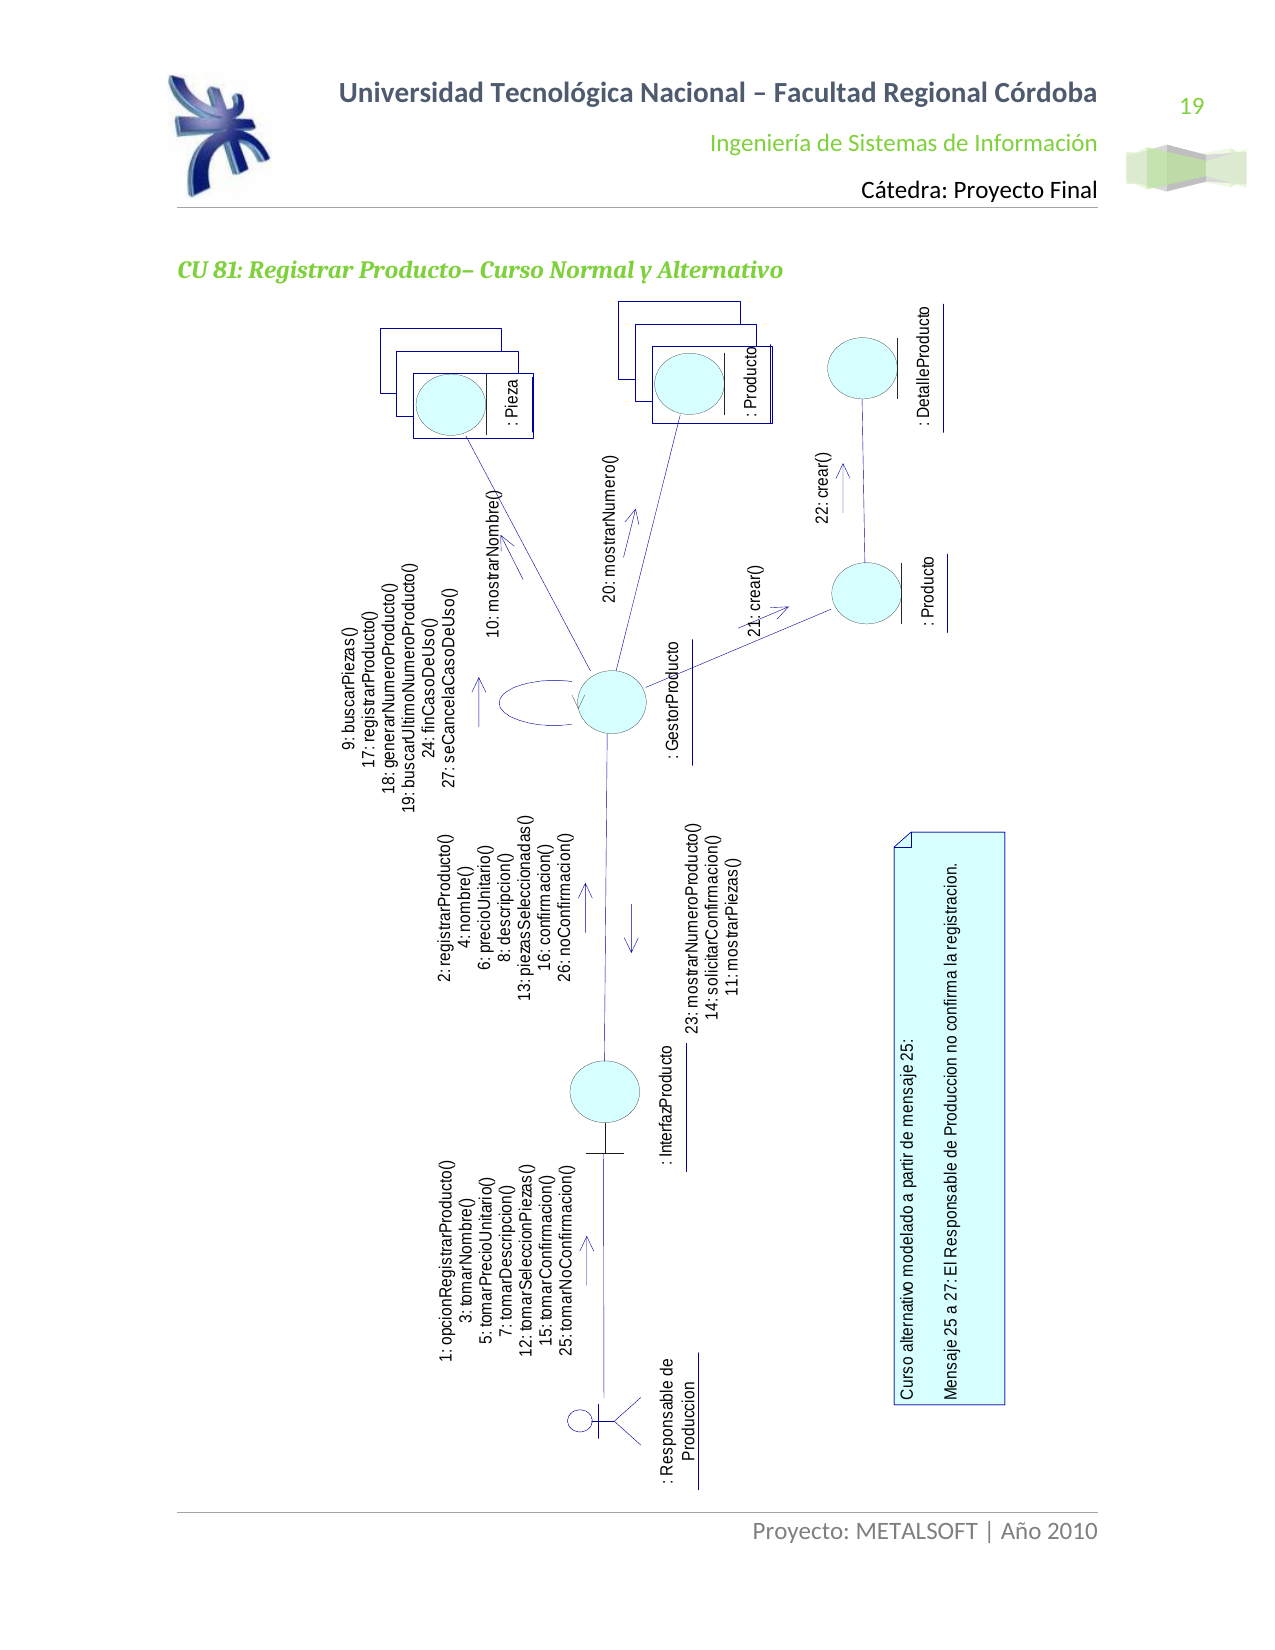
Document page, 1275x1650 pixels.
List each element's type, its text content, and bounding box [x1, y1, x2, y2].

picture [167, 74, 272, 199]
text CU 81: Registrar Producto– Curso Normal y Alternativo [177, 256, 1098, 284]
